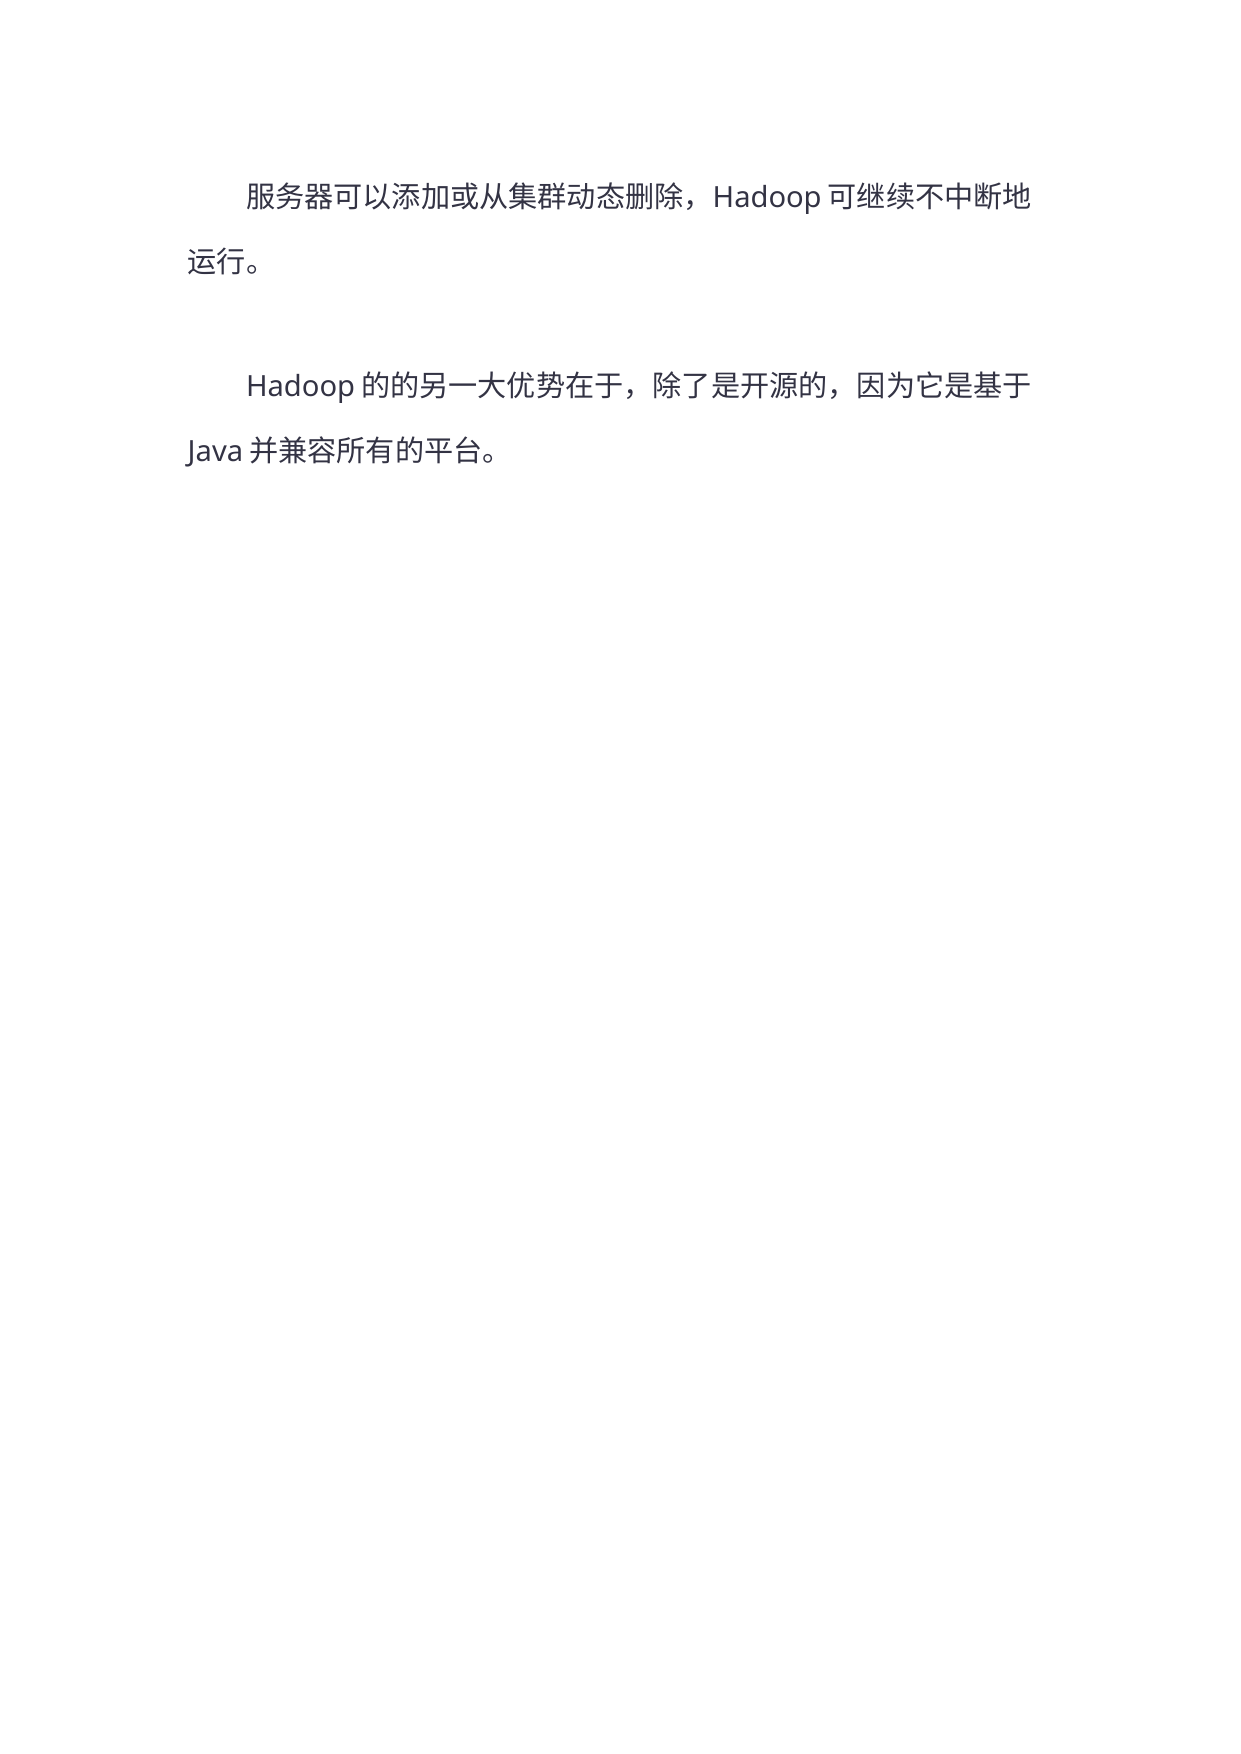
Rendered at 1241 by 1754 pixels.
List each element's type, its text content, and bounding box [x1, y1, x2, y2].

text Hadoop的的另一大优势在于，除了是开源的，因为它是基于Java并兼容所有的平台。 [187, 352, 1053, 482]
text 服务器可以添加或从集群动态删除，Hadoop可继续不中断地运行。 [187, 162, 1053, 292]
